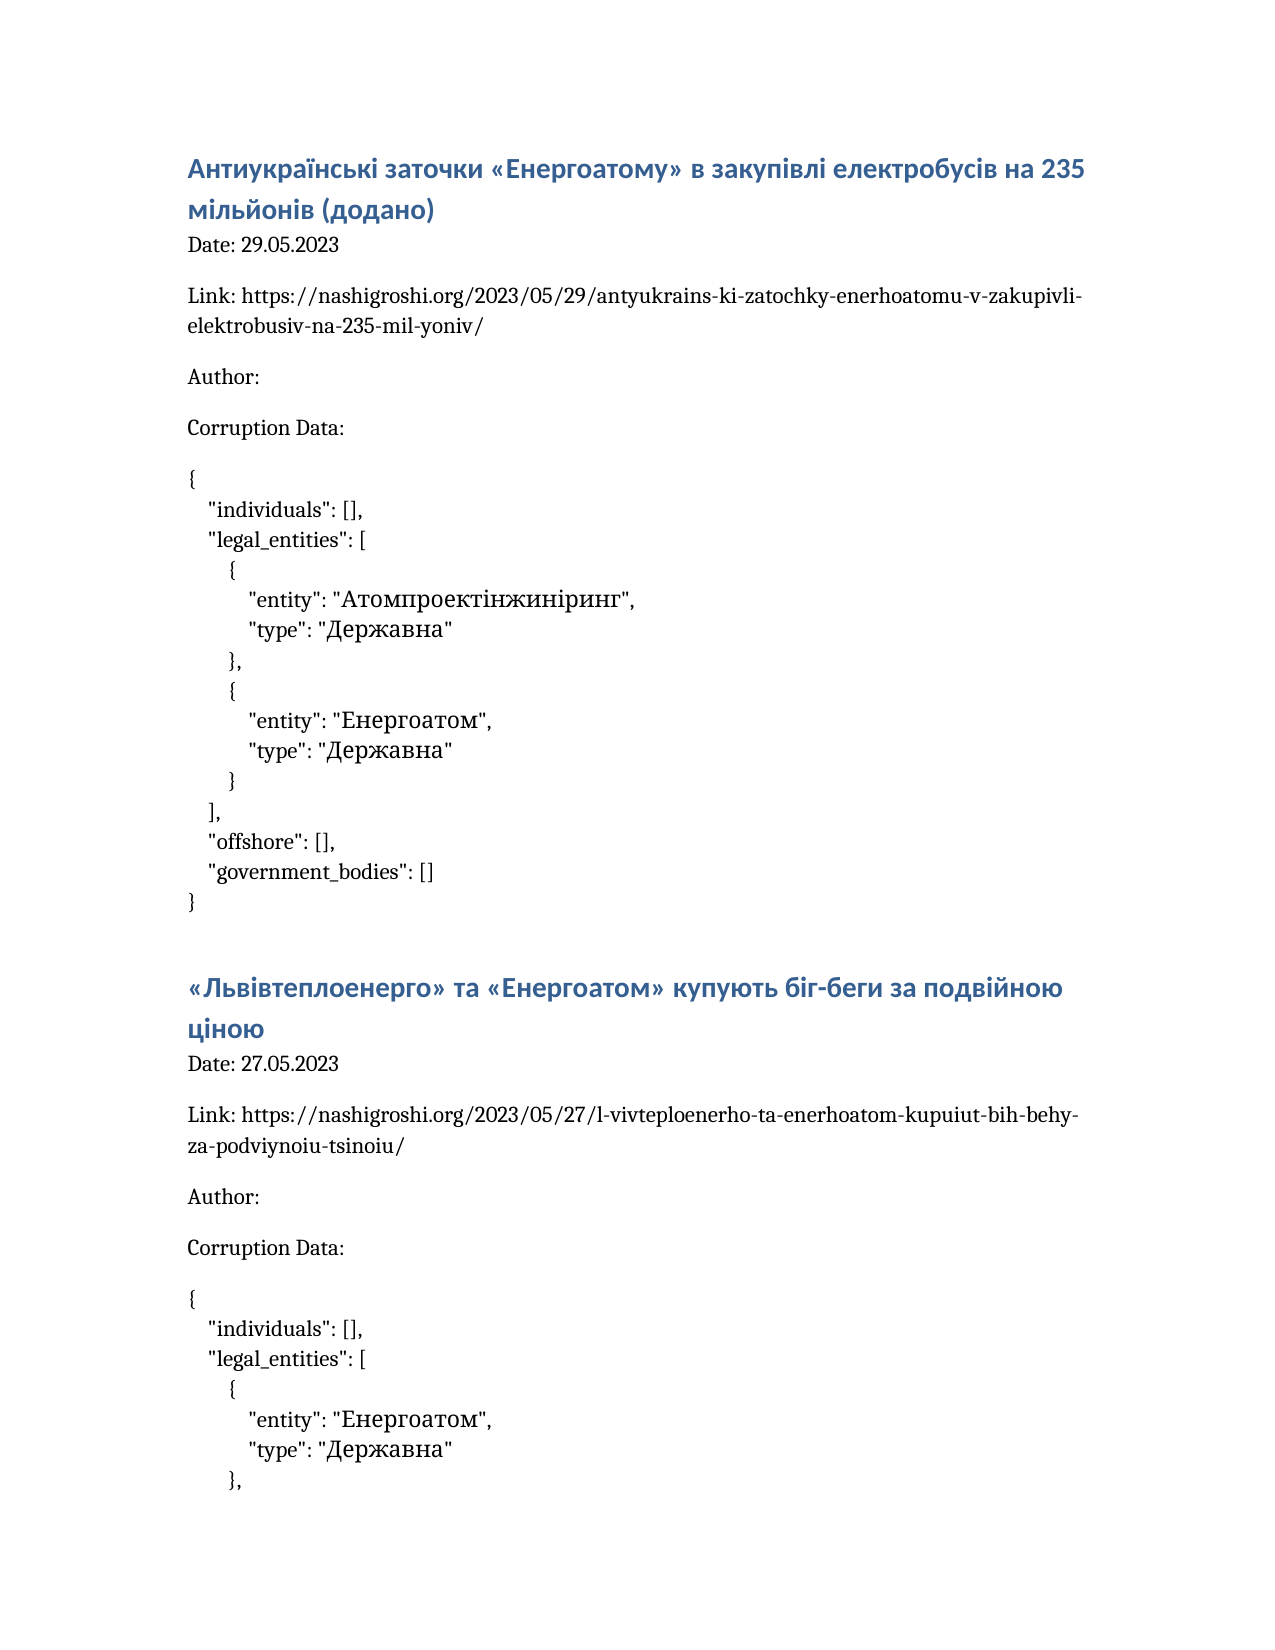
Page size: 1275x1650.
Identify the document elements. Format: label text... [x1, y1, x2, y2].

text Link: https://nashigroshi.org/2023/05/27/l-vivteploenerho-ta-enerhoatom-kupuiut-bih-behy-za-podviynoiu-tsinoiu/ [187, 1102, 1087, 1159]
text Date: 27.05.2023 [187, 1051, 1087, 1078]
text Date: 29.05.2023 [187, 232, 1087, 258]
subtitle «Львівтеплоенерго» та «Енергоатом» купують біг-беги за подвійною ціною [187, 969, 1087, 1046]
text Corruption Data: [187, 1234, 1087, 1261]
text { "individuals": [], "legal_entities": [ { "entity": "Атомпроектінжиніринг", "type": "Державна" }, { "entity": "Енергоатом", "type": "Державна" } ], "offshore": [], "government_bodies": [] } [187, 466, 1087, 916]
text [187, 1286, 1087, 1493]
text Corruption Data: [187, 415, 1087, 442]
text Link: https://nashigroshi.org/2023/05/29/antyukrains-ki-zatochky-enerhoatomu-v-zakupivli-elektrobusiv-na-235-mil-yoniv/ [187, 283, 1087, 339]
text Author: [187, 364, 1087, 391]
text Author: [187, 1183, 1087, 1210]
subtitle Антиукраїнські заточки «Енергоатому» в закупівлі електробусів на 235 мільйонів (додано) [187, 150, 1087, 227]
